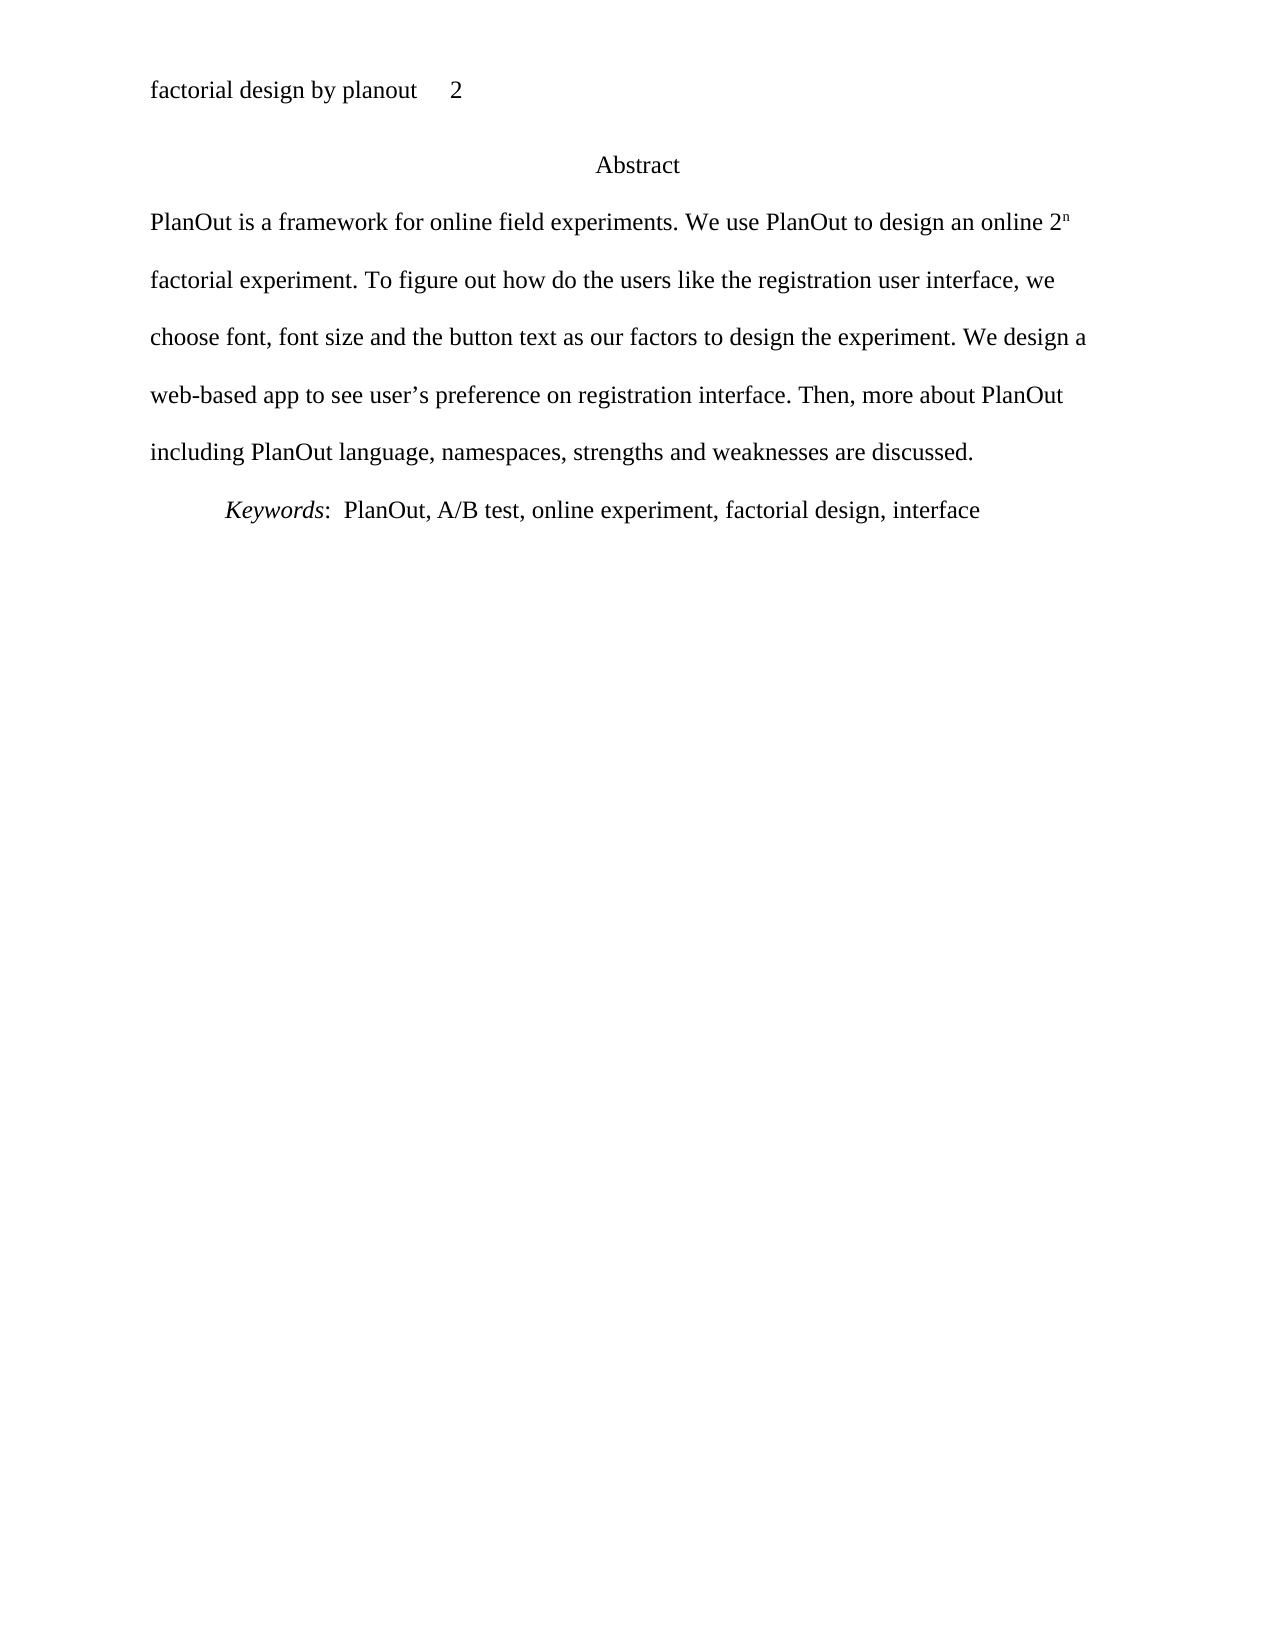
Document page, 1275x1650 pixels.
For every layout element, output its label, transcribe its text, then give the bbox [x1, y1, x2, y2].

text PlanOut is a framework for online field experiments. We use PlanOut to design an online 2n factorial experiment. To figure out how do the users like the registration user interface, we choose font, font size and the button text as our factors to design the experiment. We design a web-based app to see user’s preference on registration interface. Then, more about PlanOut including PlanOut language, namespaces, strengths and weaknesses are discussed. [150, 207, 1125, 466]
text Keywords: PlanOut, A/B test, online experiment, factorial design, interface [150, 495, 1125, 524]
